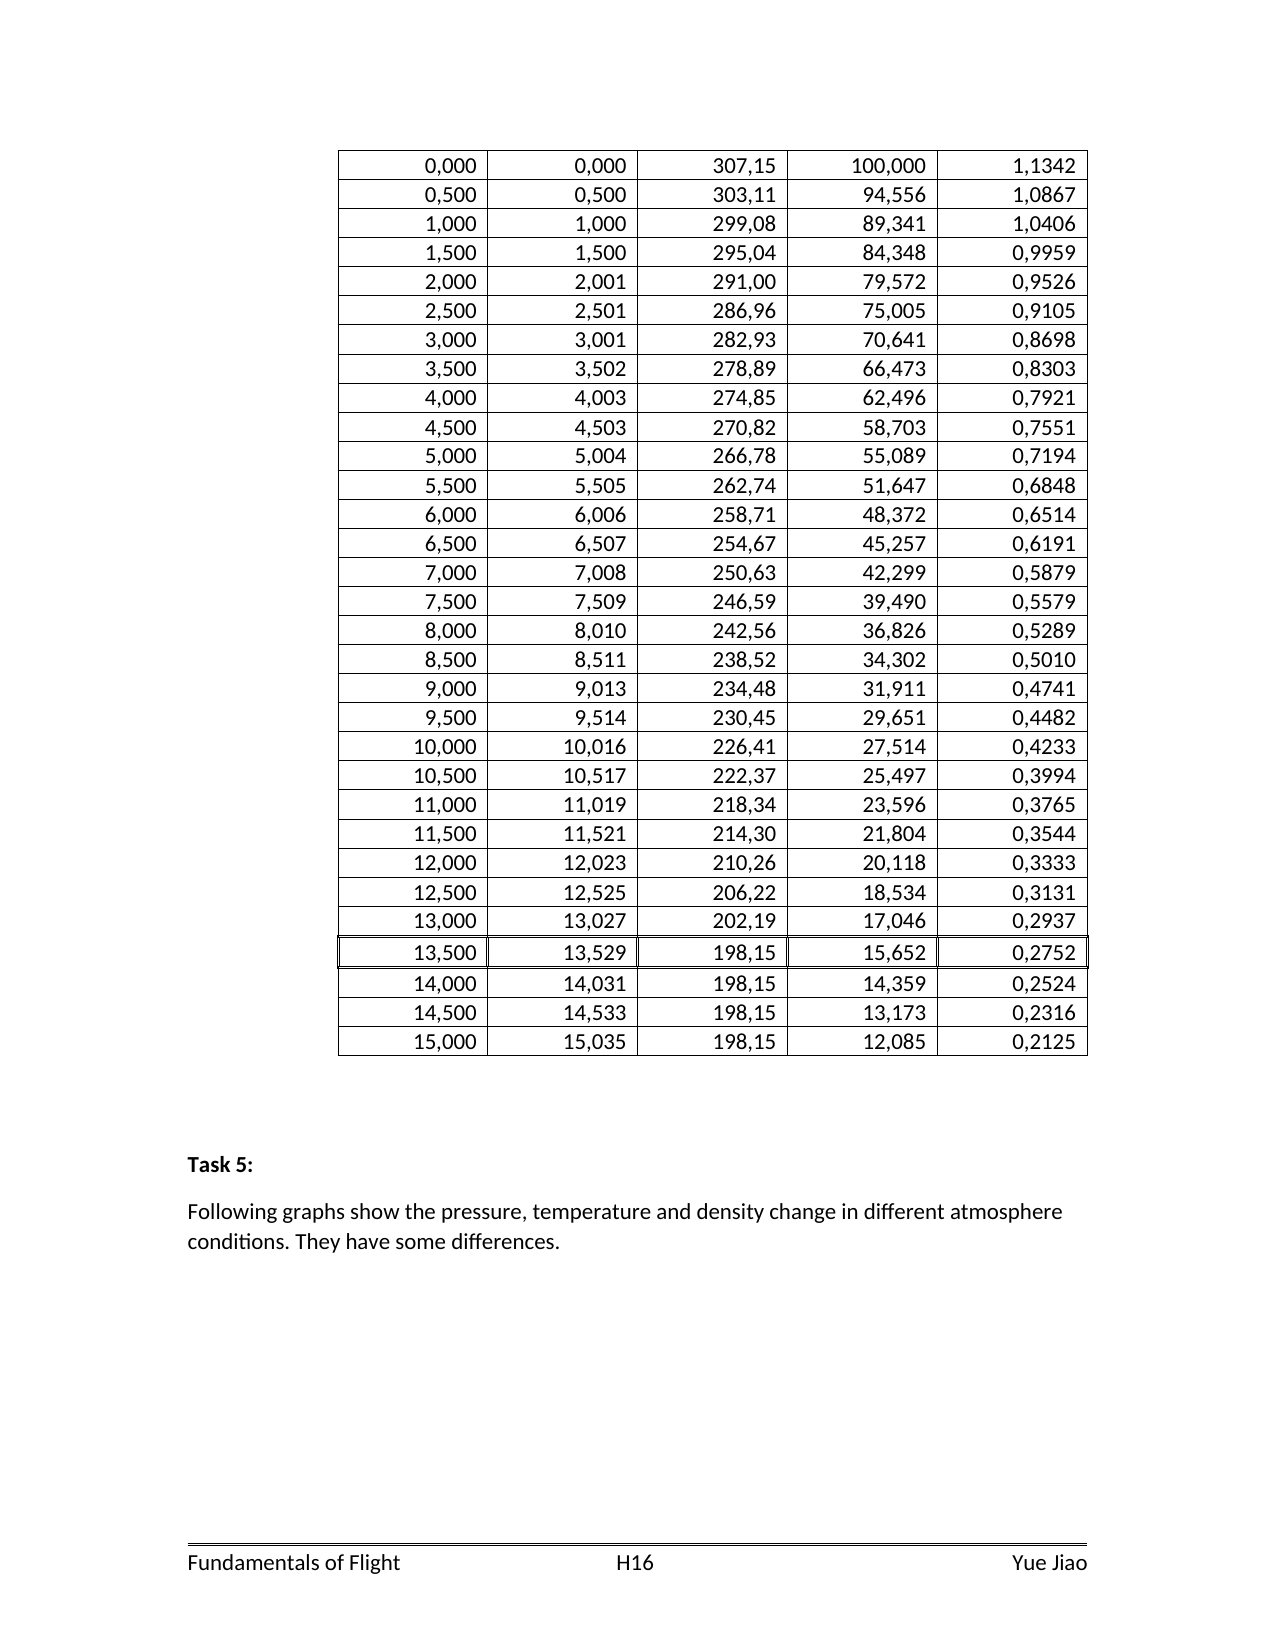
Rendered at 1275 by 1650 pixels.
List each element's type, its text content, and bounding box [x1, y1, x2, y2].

table_cell 0,2316 [938, 998, 1087, 1026]
table_cell 12,000 [339, 849, 487, 877]
table_cell 6,006 [488, 500, 637, 528]
table_cell 0,5579 [938, 587, 1087, 615]
table_cell 14,000 [339, 969, 487, 997]
table_cell 4,000 [339, 384, 487, 412]
table_cell 13,000 [339, 907, 487, 935]
table_cell 11,500 [339, 820, 487, 847]
table_cell 278,89 [638, 355, 787, 382]
table_cell 10,500 [339, 761, 487, 789]
table_cell 1,500 [488, 238, 637, 266]
table_cell 4,500 [339, 413, 487, 441]
table_cell 230,45 [638, 703, 787, 731]
table_cell 84,348 [788, 238, 937, 266]
table_cell 21,804 [788, 820, 937, 847]
table_cell 210,26 [638, 849, 787, 877]
table_cell 3,500 [339, 355, 487, 382]
table_cell 14,533 [488, 998, 637, 1026]
table_cell 14,031 [488, 969, 637, 997]
table_cell 0,9105 [938, 296, 1087, 324]
table_cell 274,85 [638, 384, 787, 412]
table_cell 238,52 [638, 645, 787, 673]
table_cell 11,521 [488, 820, 637, 847]
table_cell 0,500 [339, 180, 487, 208]
table_cell 5,500 [339, 471, 487, 499]
table_cell 12,023 [488, 849, 637, 877]
table_cell 242,56 [638, 616, 787, 644]
table_cell 307,15 [638, 151, 787, 179]
table_cell 75,005 [788, 296, 937, 324]
table_cell 94,556 [788, 180, 937, 208]
table_cell 0,6848 [938, 471, 1087, 499]
table_cell 198,15 [638, 1027, 787, 1055]
table_cell 6,507 [488, 529, 637, 557]
table_cell 12,500 [339, 878, 487, 906]
table_cell 0,3994 [938, 761, 1087, 789]
table_cell 0,4233 [938, 732, 1087, 760]
table_cell 55,089 [788, 442, 937, 470]
table_cell 246,59 [638, 587, 787, 615]
table_cell 66,473 [788, 355, 937, 382]
table_cell 34,302 [788, 645, 937, 673]
table_cell 36,826 [788, 616, 937, 644]
table_cell 15,000 [339, 1027, 487, 1055]
table_cell 1,1342 [938, 151, 1087, 179]
table_cell 270,82 [638, 413, 787, 441]
table_cell 9,000 [339, 674, 487, 702]
table_cell 13,173 [788, 998, 937, 1026]
table_cell 222,37 [638, 761, 787, 789]
table_cell 3,001 [488, 325, 637, 353]
table_cell 198,15 [639, 938, 786, 966]
table_cell 10,000 [339, 732, 487, 760]
table_cell 7,509 [488, 587, 637, 615]
table_cell 70,641 [788, 325, 937, 353]
table_cell 0,4741 [938, 674, 1087, 702]
table_cell 8,010 [488, 616, 637, 644]
table_cell 2,500 [339, 296, 487, 324]
table_cell 0,5010 [938, 645, 1087, 673]
table_cell 18,534 [788, 878, 937, 906]
table_cell 13,027 [488, 907, 637, 935]
table_cell 1,0867 [938, 180, 1087, 208]
table_cell 25,497 [788, 761, 937, 789]
table_cell 10,016 [488, 732, 637, 760]
table_cell 0,5879 [938, 558, 1087, 586]
table_cell 23,596 [788, 790, 937, 818]
table_cell 0,9526 [938, 267, 1087, 295]
table_cell 29,651 [788, 703, 937, 731]
table_cell 6,500 [339, 529, 487, 557]
table_cell 0,2752 [939, 938, 1086, 966]
table_cell 31,911 [788, 674, 937, 702]
table_cell 1,0406 [938, 209, 1087, 237]
table_cell 89,341 [788, 209, 937, 237]
table_cell 258,71 [638, 500, 787, 528]
table_cell 79,572 [788, 267, 937, 295]
table_cell 5,004 [488, 442, 637, 470]
table_cell 198,15 [638, 969, 787, 997]
table_cell 15,652 [789, 938, 936, 966]
table_cell 291,00 [638, 267, 787, 295]
table_cell 234,48 [638, 674, 787, 702]
text Following graphs show the pressure, temperature and density change in different atmosphere conditions. They have some differences. [187, 1197, 1087, 1255]
table_cell 11,019 [488, 790, 637, 818]
table_cell 266,78 [638, 442, 787, 470]
table_cell 0,2524 [938, 969, 1087, 997]
table_cell 5,000 [339, 442, 487, 470]
table_cell 39,490 [788, 587, 937, 615]
table_cell 1,500 [339, 238, 487, 266]
table_cell 295,04 [638, 238, 787, 266]
table_cell 2,000 [339, 267, 487, 295]
table_cell 299,08 [638, 209, 787, 237]
table_cell 1,000 [488, 209, 637, 237]
table_cell 3,502 [488, 355, 637, 382]
table_cell 0,8698 [938, 325, 1087, 353]
table_cell 7,008 [488, 558, 637, 586]
table_cell 0,8303 [938, 355, 1087, 382]
table_cell 218,34 [638, 790, 787, 818]
table_cell 0,5289 [938, 616, 1087, 644]
table_cell 58,703 [788, 413, 937, 441]
table_cell 0,7194 [938, 442, 1087, 470]
table_cell 0,7551 [938, 413, 1087, 441]
table_cell 8,500 [339, 645, 487, 673]
table_cell 0,000 [339, 151, 487, 179]
table_cell 9,500 [339, 703, 487, 731]
table_cell 214,30 [638, 820, 787, 847]
table_cell 4,003 [488, 384, 637, 412]
table_cell 27,514 [788, 732, 937, 760]
table_cell 0,3131 [938, 878, 1087, 906]
table_cell 286,96 [638, 296, 787, 324]
table_cell 0,7921 [938, 384, 1087, 412]
table_cell 12,085 [788, 1027, 937, 1055]
table_cell 2,501 [488, 296, 637, 324]
table_cell 13,529 [489, 938, 636, 966]
table_cell 5,505 [488, 471, 637, 499]
table_cell 9,514 [488, 703, 637, 731]
table_cell 198,15 [638, 998, 787, 1026]
table_cell 7,000 [339, 558, 487, 586]
table_cell 8,511 [488, 645, 637, 673]
table_cell 13,500 [340, 938, 486, 966]
table_cell 0,4482 [938, 703, 1087, 731]
table_cell 0,6514 [938, 500, 1087, 528]
table_cell 14,359 [788, 969, 937, 997]
table_cell 17,046 [788, 907, 937, 935]
table_cell 250,63 [638, 558, 787, 586]
table_cell 6,000 [339, 500, 487, 528]
table_cell 20,118 [788, 849, 937, 877]
table_cell 62,496 [788, 384, 937, 412]
table_cell 10,517 [488, 761, 637, 789]
table_cell 100,000 [788, 151, 937, 179]
table_cell 262,74 [638, 471, 787, 499]
table_cell 226,41 [638, 732, 787, 760]
table_cell 0,3765 [938, 790, 1087, 818]
table_cell 4,503 [488, 413, 637, 441]
table_cell 0,2125 [938, 1027, 1087, 1055]
table_cell 0,9959 [938, 238, 1087, 266]
table_cell 9,013 [488, 674, 637, 702]
table_cell 42,299 [788, 558, 937, 586]
table_cell 254,67 [638, 529, 787, 557]
table_cell 3,000 [339, 325, 487, 353]
table_cell 48,372 [788, 500, 937, 528]
table_cell 0,3544 [938, 820, 1087, 847]
table_cell 1,000 [339, 209, 487, 237]
table_cell 45,257 [788, 529, 937, 557]
table_cell 51,647 [788, 471, 937, 499]
table_cell 12,525 [488, 878, 637, 906]
table_cell 15,035 [488, 1027, 637, 1055]
table_cell 0,6191 [938, 529, 1087, 557]
table_cell 2,001 [488, 267, 637, 295]
table_cell 206,22 [638, 878, 787, 906]
table_cell 0,2937 [938, 907, 1087, 935]
table_cell 0,3333 [938, 849, 1087, 877]
text Task 5: [187, 1150, 1087, 1178]
table_cell 14,500 [339, 998, 487, 1026]
table_cell 0,000 [488, 151, 637, 179]
table_cell 202,19 [638, 907, 787, 935]
table_cell 282,93 [638, 325, 787, 353]
table_cell 11,000 [339, 790, 487, 818]
table_cell 303,11 [638, 180, 787, 208]
table_cell 8,000 [339, 616, 487, 644]
table_cell 7,500 [339, 587, 487, 615]
table_cell 0,500 [488, 180, 637, 208]
